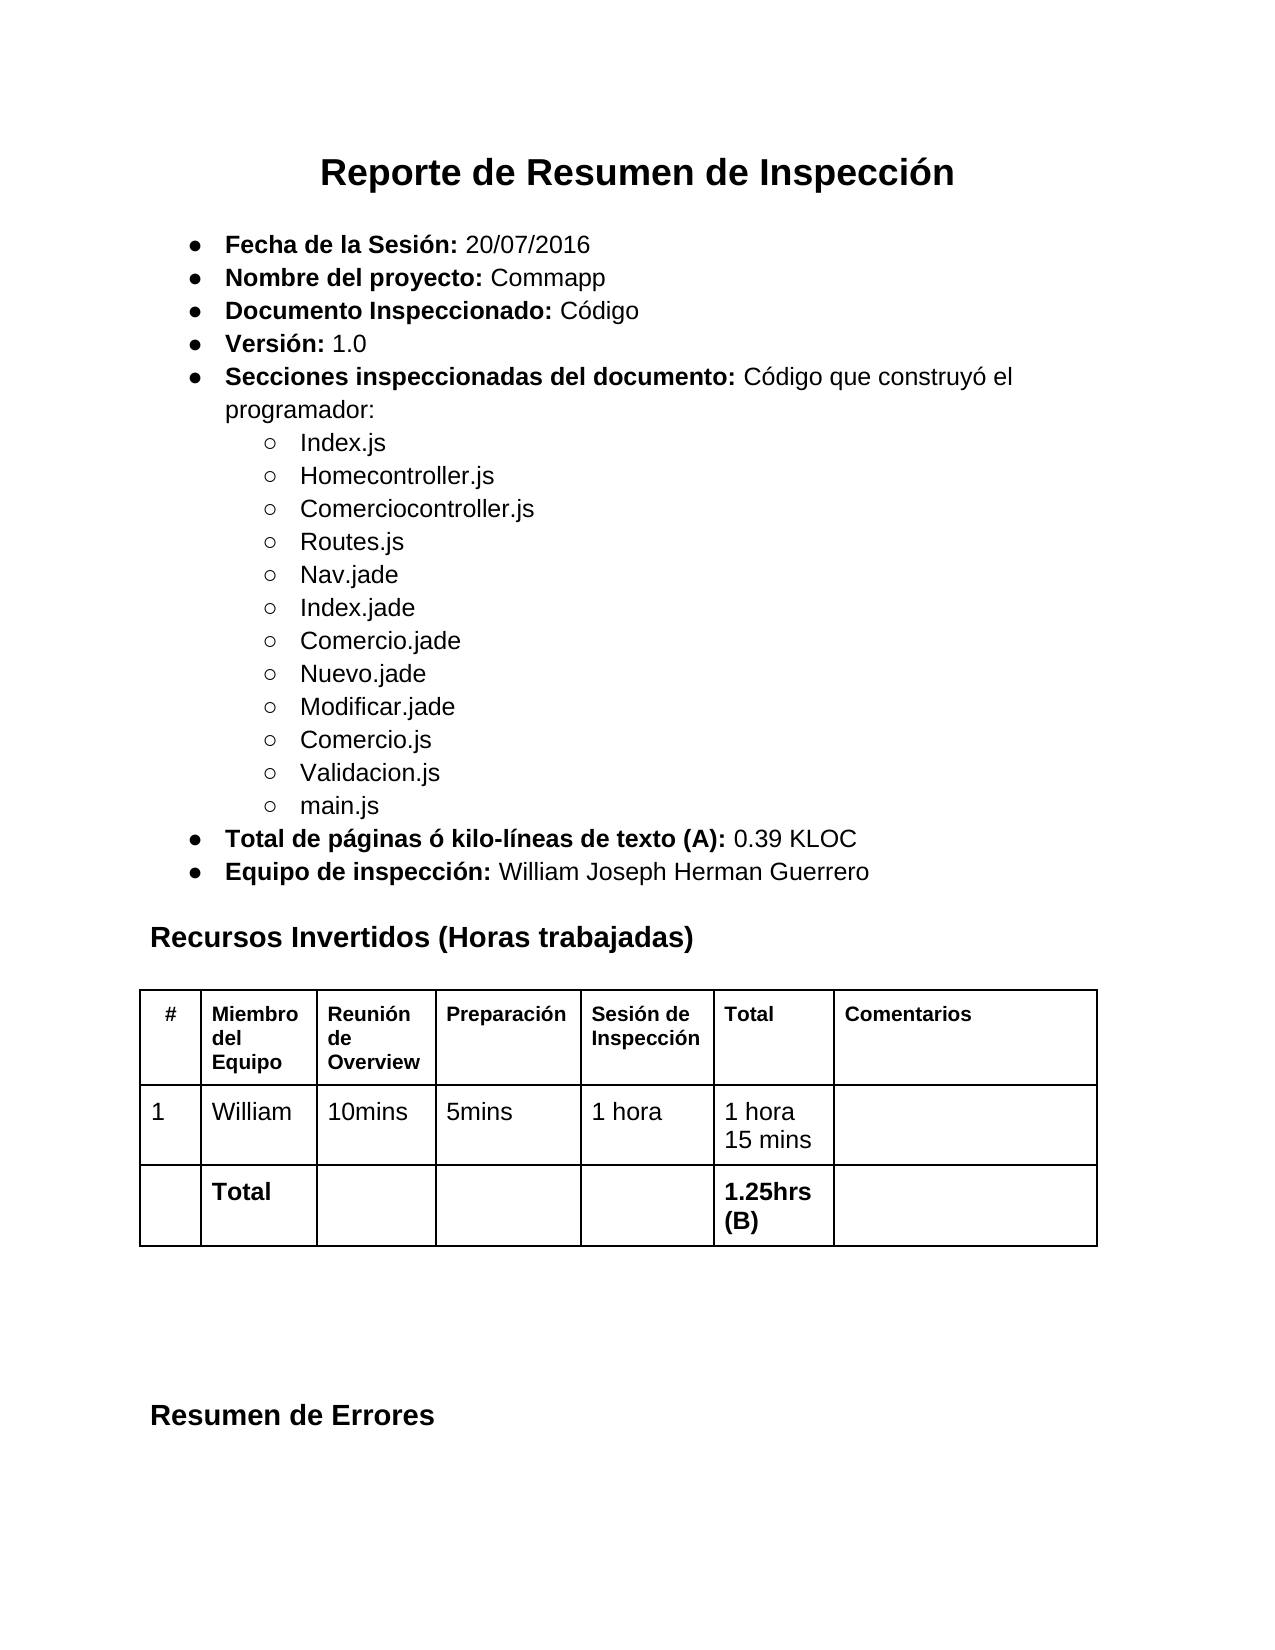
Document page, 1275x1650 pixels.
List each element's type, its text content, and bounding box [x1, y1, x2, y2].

table_cell Total [202, 1166, 316, 1245]
list Comercio.js [262, 725, 1125, 754]
table_cell [437, 1166, 580, 1245]
list Fecha de la Sesión: 20/07/2016 [187, 230, 1125, 258]
table_header Reunión de Overview [318, 991, 435, 1084]
list Index.js [262, 428, 1125, 457]
text Reporte de Resumen de Inspección [150, 150, 1125, 193]
table_header Miembro del Equipo [202, 991, 316, 1084]
table_cell 1 [141, 1086, 200, 1164]
table_cell William [202, 1086, 316, 1164]
table_cell 1 hora 15 mins [715, 1086, 833, 1164]
text Resumen de Errores [150, 1398, 1125, 1431]
list Routes.js [262, 527, 1125, 556]
list Index.jade [262, 593, 1125, 622]
list Total de páginas ó kilo-líneas de texto (A): 0.39 KLOC [187, 824, 1125, 853]
list main.js [262, 791, 1125, 820]
table_header Comentarios [835, 991, 1096, 1084]
table_header Total [715, 991, 833, 1084]
list Modificar.jade [262, 692, 1125, 721]
table_cell 1 hora [582, 1086, 713, 1164]
list Nombre del proyecto: Commapp [187, 263, 1125, 292]
list Validacion.js [262, 758, 1125, 787]
table_cell [835, 1086, 1096, 1164]
table_cell [141, 1166, 200, 1245]
list Documento Inspeccionado: Código [187, 296, 1125, 324]
list Versión: 1.0 [187, 329, 1125, 358]
list Equipo de inspección: William Joseph Herman Guerrero [187, 857, 1125, 886]
table_header Sesión de Inspección [582, 991, 713, 1084]
table_cell 5mins [437, 1086, 580, 1164]
text Recursos Invertidos (Horas trabajadas) [150, 920, 1125, 954]
list Nuevo.jade [262, 659, 1125, 688]
list Nav.jade [262, 560, 1125, 589]
list Comercio.jade [262, 626, 1125, 655]
list Comerciocontroller.js [262, 494, 1125, 523]
table_cell 1.25hrs (B) [715, 1166, 833, 1245]
list Homecontroller.js [262, 461, 1125, 490]
table_cell [318, 1166, 435, 1245]
table_header Preparación [437, 991, 580, 1084]
table_header # [141, 991, 200, 1084]
table_cell [835, 1166, 1096, 1245]
table_cell [582, 1166, 713, 1245]
list Secciones inspeccionadas del documento: Código que construyó el programador: [187, 362, 1125, 424]
table_cell 10mins [318, 1086, 435, 1164]
